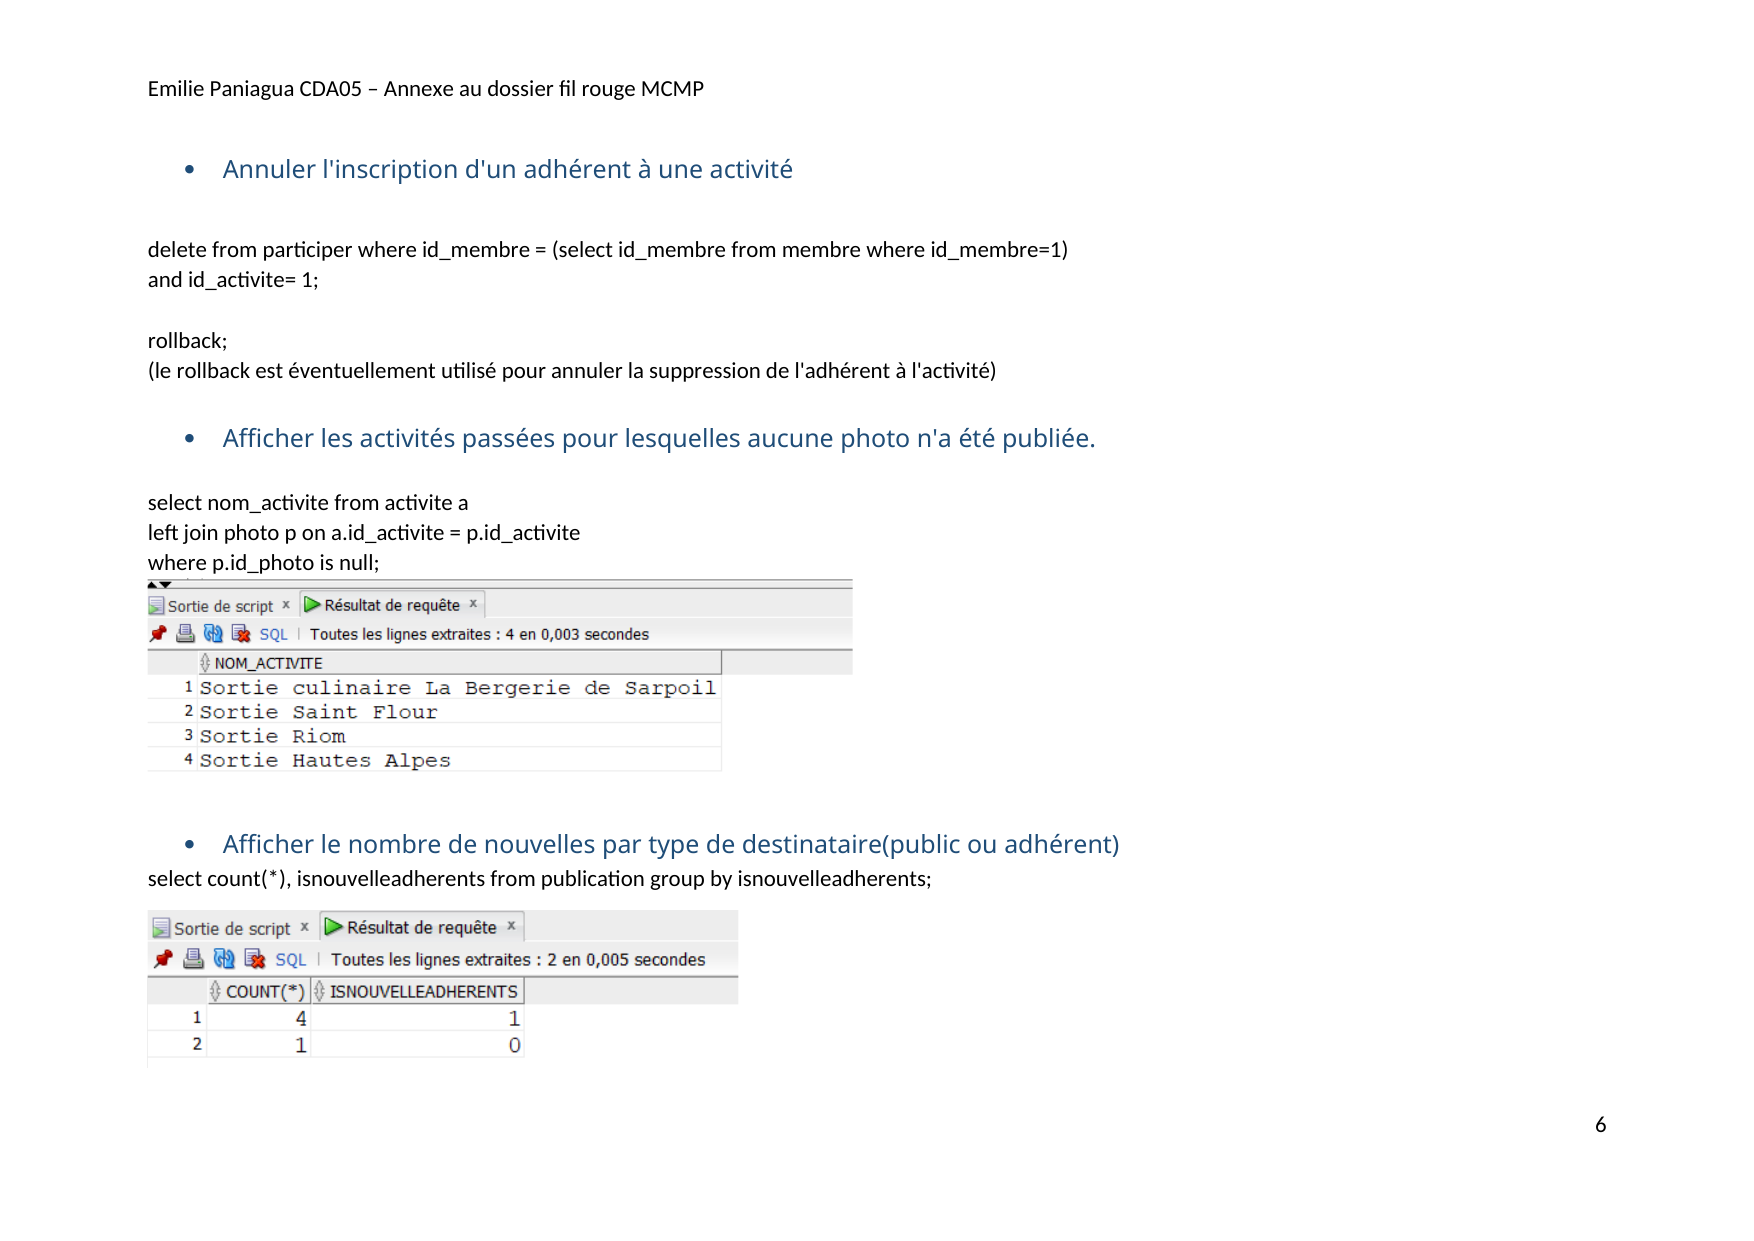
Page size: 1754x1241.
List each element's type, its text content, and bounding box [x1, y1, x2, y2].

text rollback; [148, 326, 1606, 354]
subtitle Annuler l'inscription d'un adhérent à une activité [185, 152, 1606, 186]
text where p.id_photo is null; [148, 548, 1606, 576]
text delete from participer where id_membre = (select id_membre from membre where id_membre=1) [148, 235, 1606, 263]
subtitle Afficher les activités passées pour lesquelles aucune photo n'a été publiée. [185, 421, 1606, 455]
text (le rollback est éventuellement utilisé pour annuler la suppression de l'adhérent à l'activité) [148, 356, 1606, 384]
text select count(*), isnouvelleadherents from publication group by isnouvelleadherents; [148, 864, 1606, 892]
picture [147, 910, 739, 1068]
text left join photo p on a.id_activite = p.id_activite [148, 518, 1606, 546]
subtitle Afficher le nombre de nouvelles par type de destinataire(public ou adhérent) [185, 827, 1606, 861]
picture [147, 578, 853, 791]
text select nom_activite from activite a [148, 488, 1606, 516]
text and id_activite= 1; [148, 266, 1606, 294]
